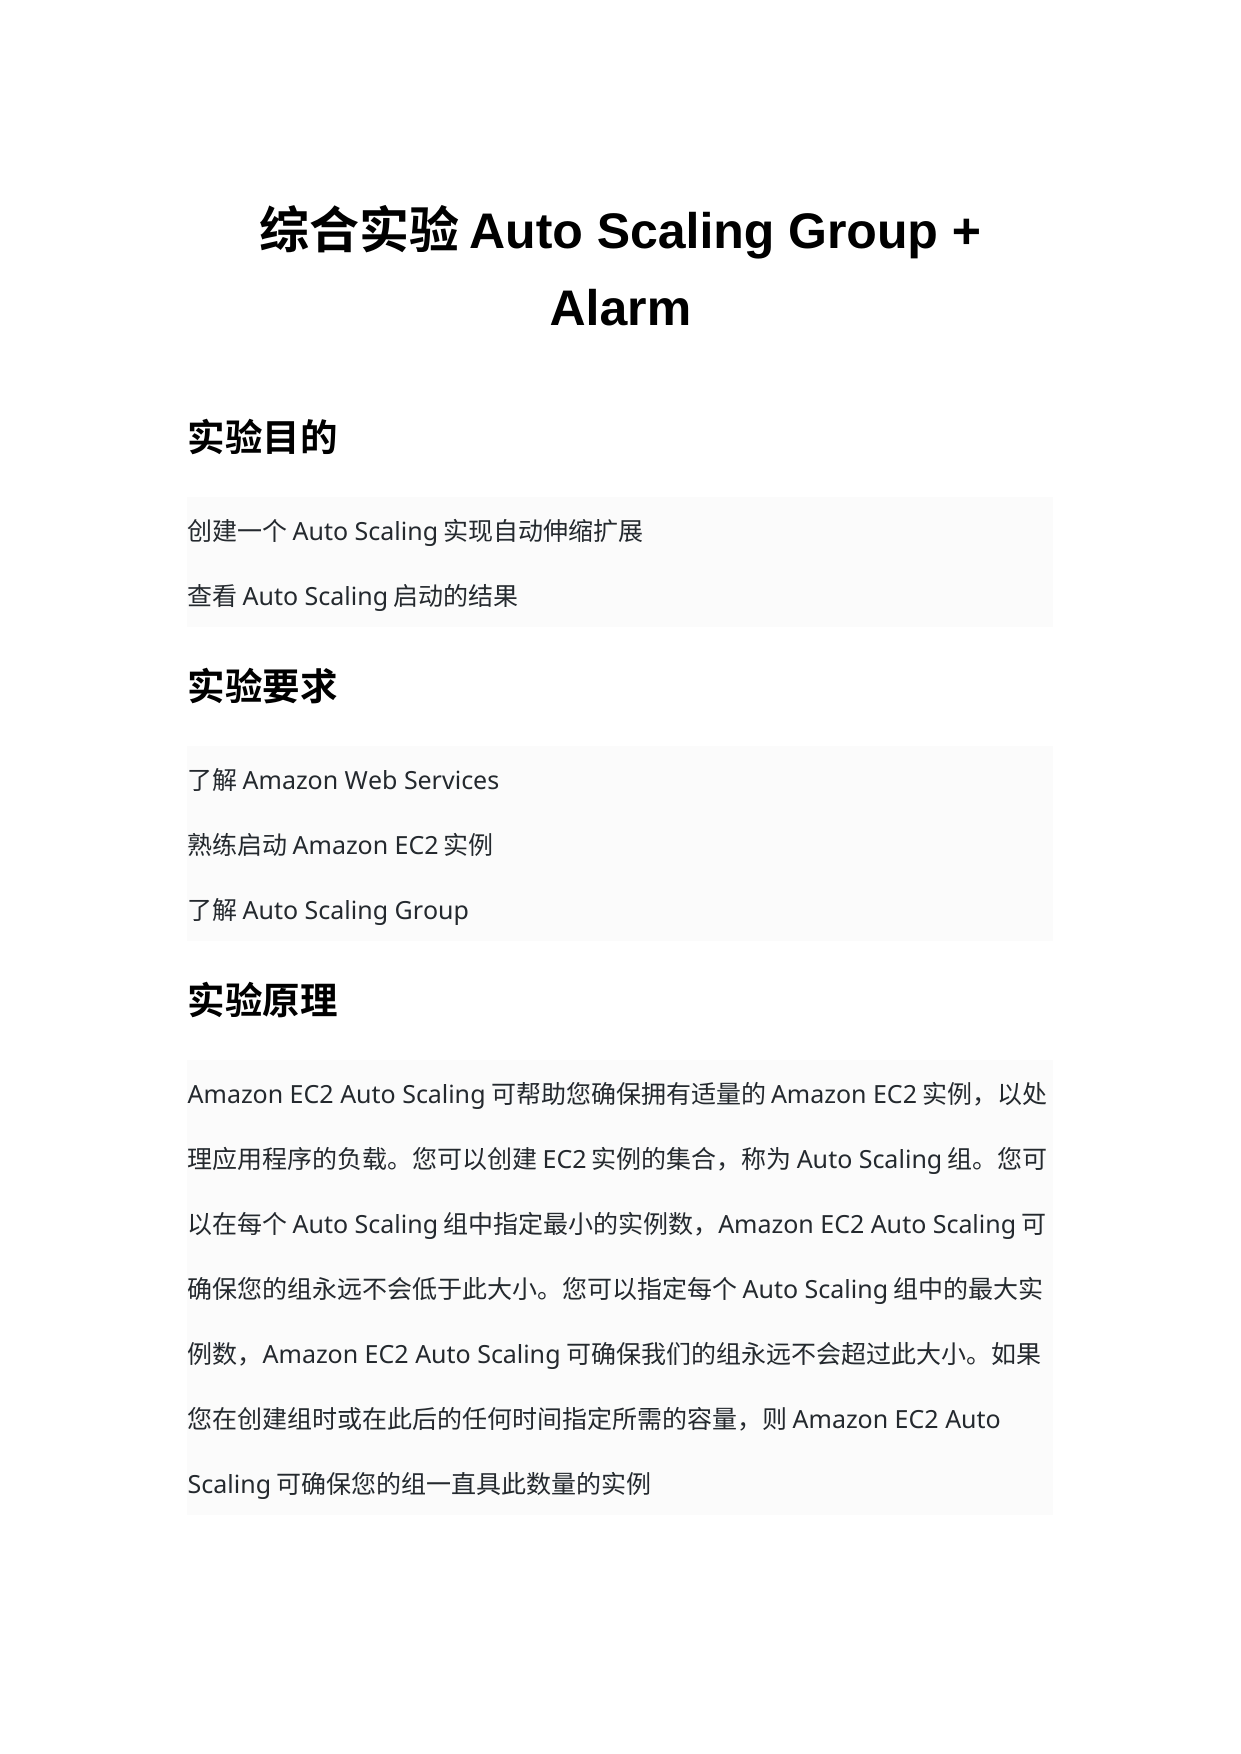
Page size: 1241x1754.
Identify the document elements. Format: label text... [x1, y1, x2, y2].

text 实验要求 [187, 652, 1053, 717]
text 实验目的 [187, 403, 1053, 468]
text Amazon EC2 Auto Scaling可帮助您确保拥有适量的Amazon EC2实例，以处理应用程序的负载。您可以创建EC2实例的集合，称为Auto Scaling组。您可以在每个Auto Scaling组中指定最小的实例数，Amazon EC2 Auto Scaling可确保您的组永远不会低于此大小。您可以指定每个Auto Scaling组中的最大实例数，Amazon EC2 Auto Scaling可确保我们的组永远不会超过此大小。如果您在创建组时或在此后的任何时间指定所需的容量，则Amazon EC2 Auto Scaling可确保您的组一直具此数量的实例 [187, 1060, 1053, 1515]
text 综合实验Auto Scaling Group + Alarm [187, 178, 1053, 340]
text 实验原理 [187, 966, 1053, 1031]
text 了解Amazon Web Services 熟练启动Amazon EC2实例 了解Auto Scaling Group [187, 746, 1053, 941]
text 创建一个Auto Scaling实现自动伸缩扩展 查看Auto Scaling启动的结果 [187, 497, 1053, 627]
